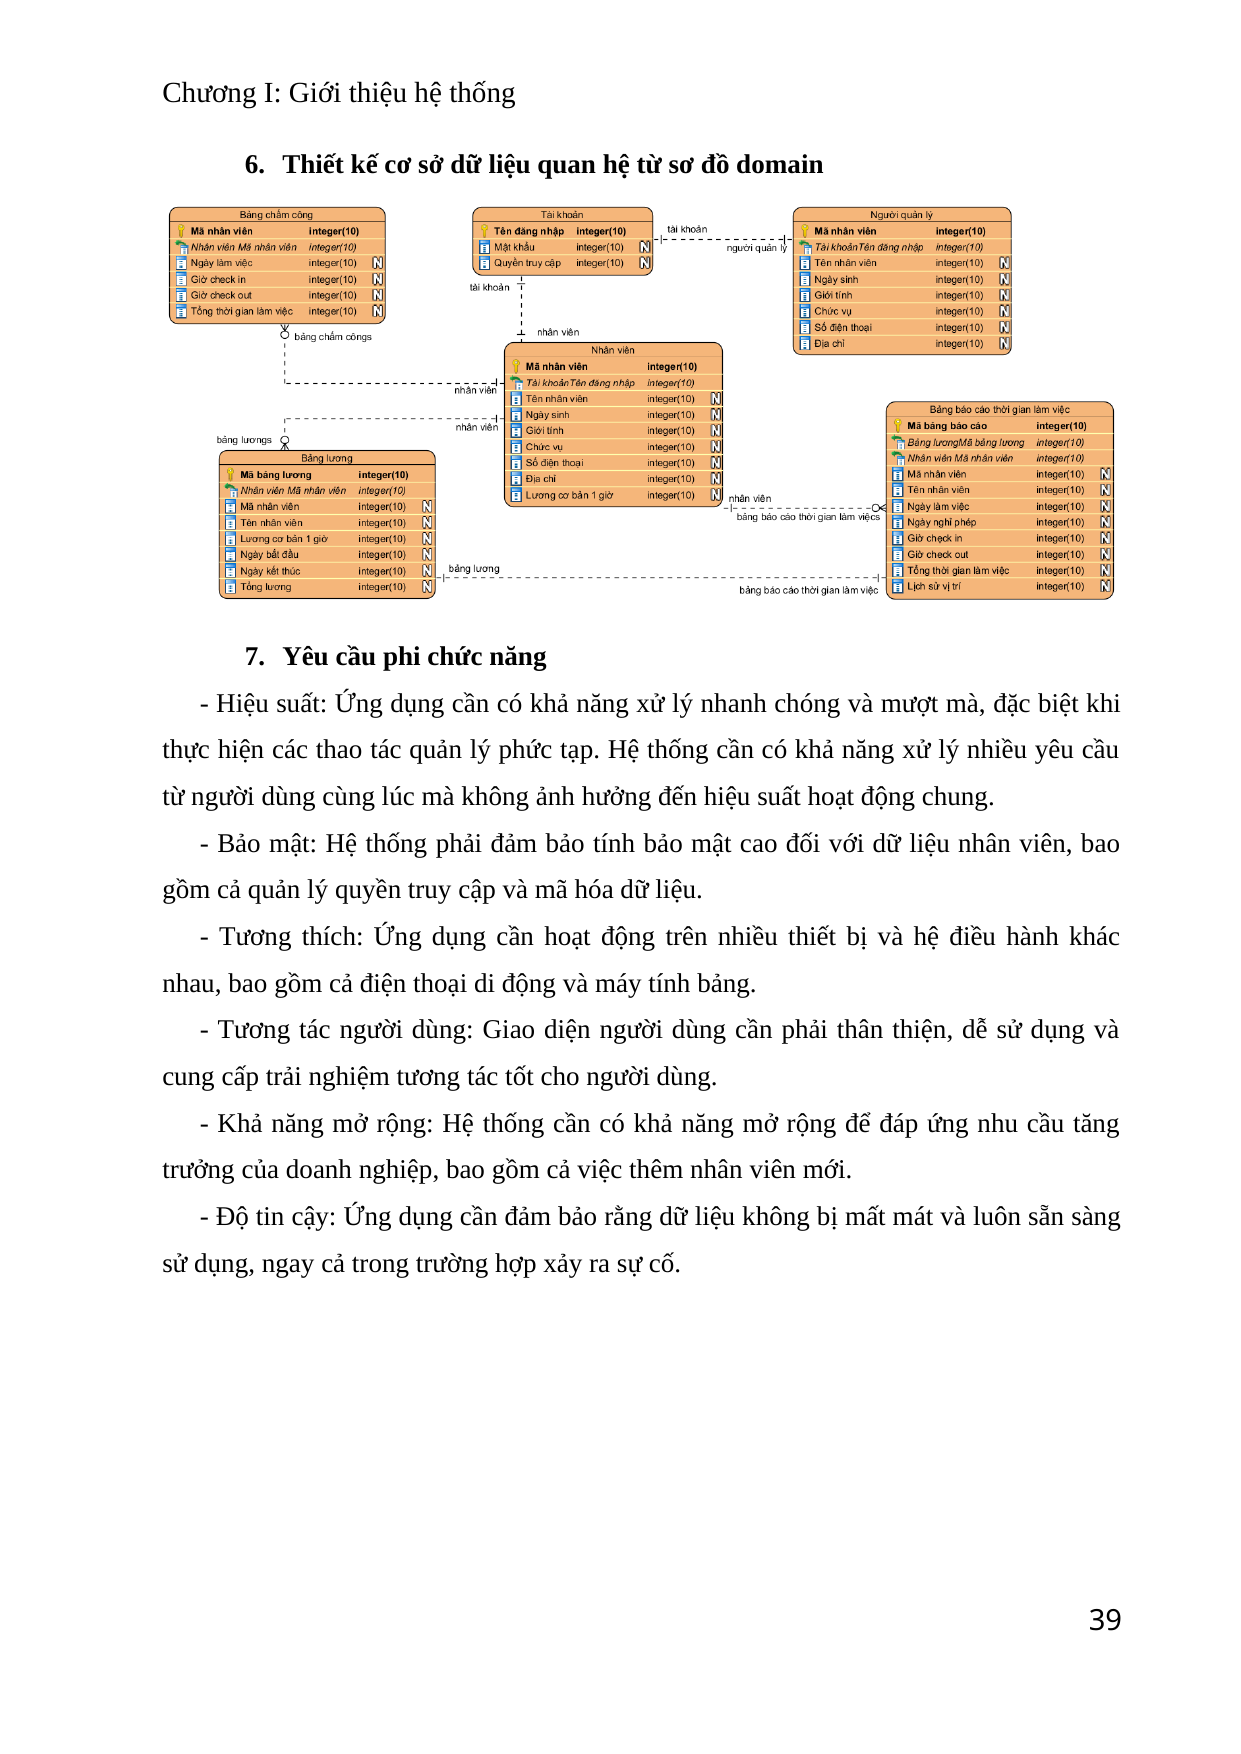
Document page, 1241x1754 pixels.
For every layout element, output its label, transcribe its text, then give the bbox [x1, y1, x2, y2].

text - Tương tác người dùng: Giao diện người dùng cần phải thân thiện, dễ sử dụng và cung cấp trải nghiệm tương tác tốt cho người dùng. [162, 1013, 1122, 1091]
picture [162, 195, 1122, 609]
text - Khả năng mở rộng: Hệ thống cần có khả năng mở rộng để đáp ứng nhu cầu tăng trưởng của doanh nghiệp, bao gồm cả việc thêm nhân viên mới. [162, 1107, 1122, 1185]
subtitle Thiết kế cơ sở dữ liệu quan hệ từ sơ đồ domain [244, 148, 1122, 179]
text - Tương thích: Ứng dụng cần hoạt động trên nhiều thiết bị và hệ điều hành khác nhau, bao gồm cả điện thoại di động và máy tính bảng. [162, 920, 1122, 998]
subtitle Yêu cầu phi chức năng [244, 640, 1122, 671]
text - Hiệu suất: Ứng dụng cần có khả năng xử lý nhanh chóng và mượt mà, đặc biệt khi thực hiện các thao tác quản lý phức tạp. Hệ thống cần có khả năng xử lý nhiều yêu cầu từ người dùng cùng lúc mà không ảnh hưởng đến hiệu suất hoạt động chung. [162, 687, 1122, 811]
text - Bảo mật: Hệ thống phải đảm bảo tính bảo mật cao đối với dữ liệu nhân viên, bao gồm cả quản lý quyền truy cập và mã hóa dữ liệu. [162, 827, 1122, 905]
text - Độ tin cậy: Ứng dụng cần đảm bảo rằng dữ liệu không bị mất mát và luôn sẵn sàng sử dụng, ngay cả trong trường hợp xảy ra sự cố. [162, 1200, 1122, 1278]
